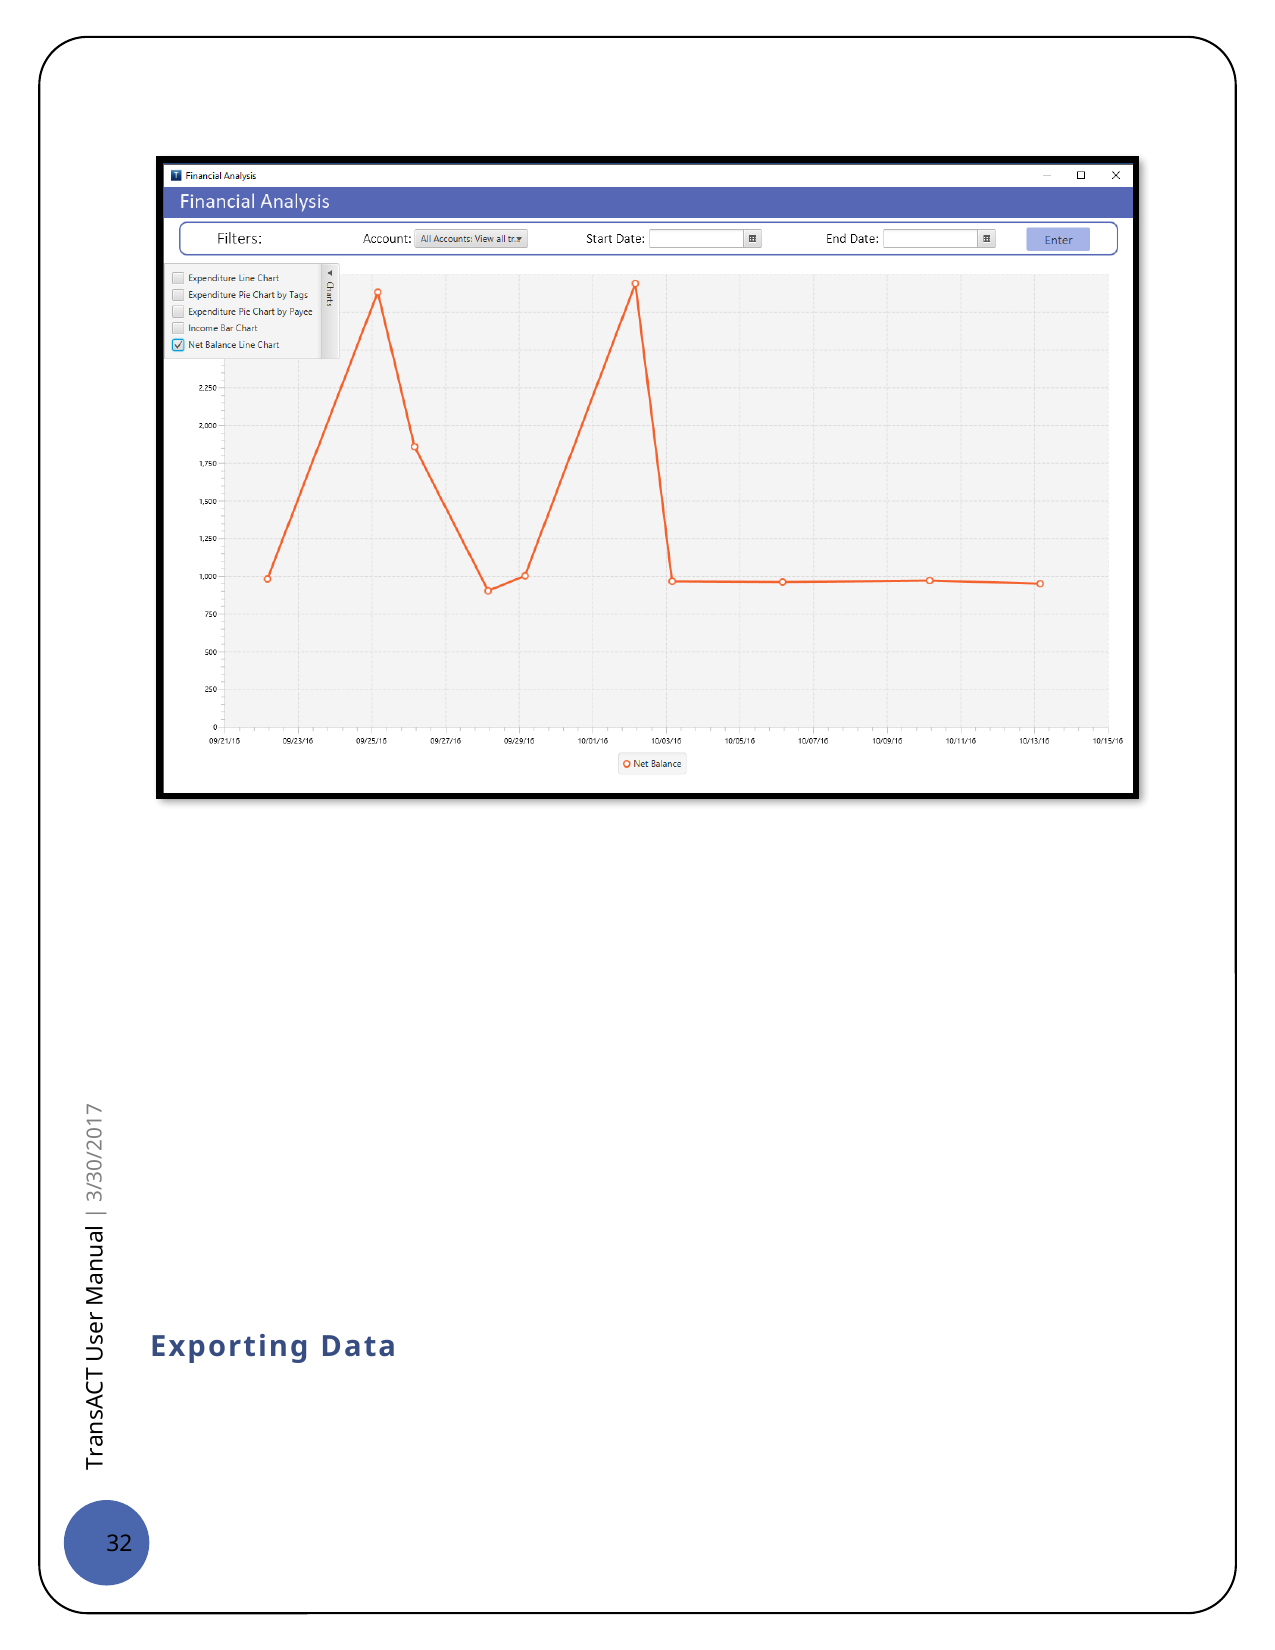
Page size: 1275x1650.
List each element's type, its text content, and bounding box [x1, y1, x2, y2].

subtitle Exporting Data [150, 1325, 1125, 1365]
picture [163, 163, 1133, 793]
